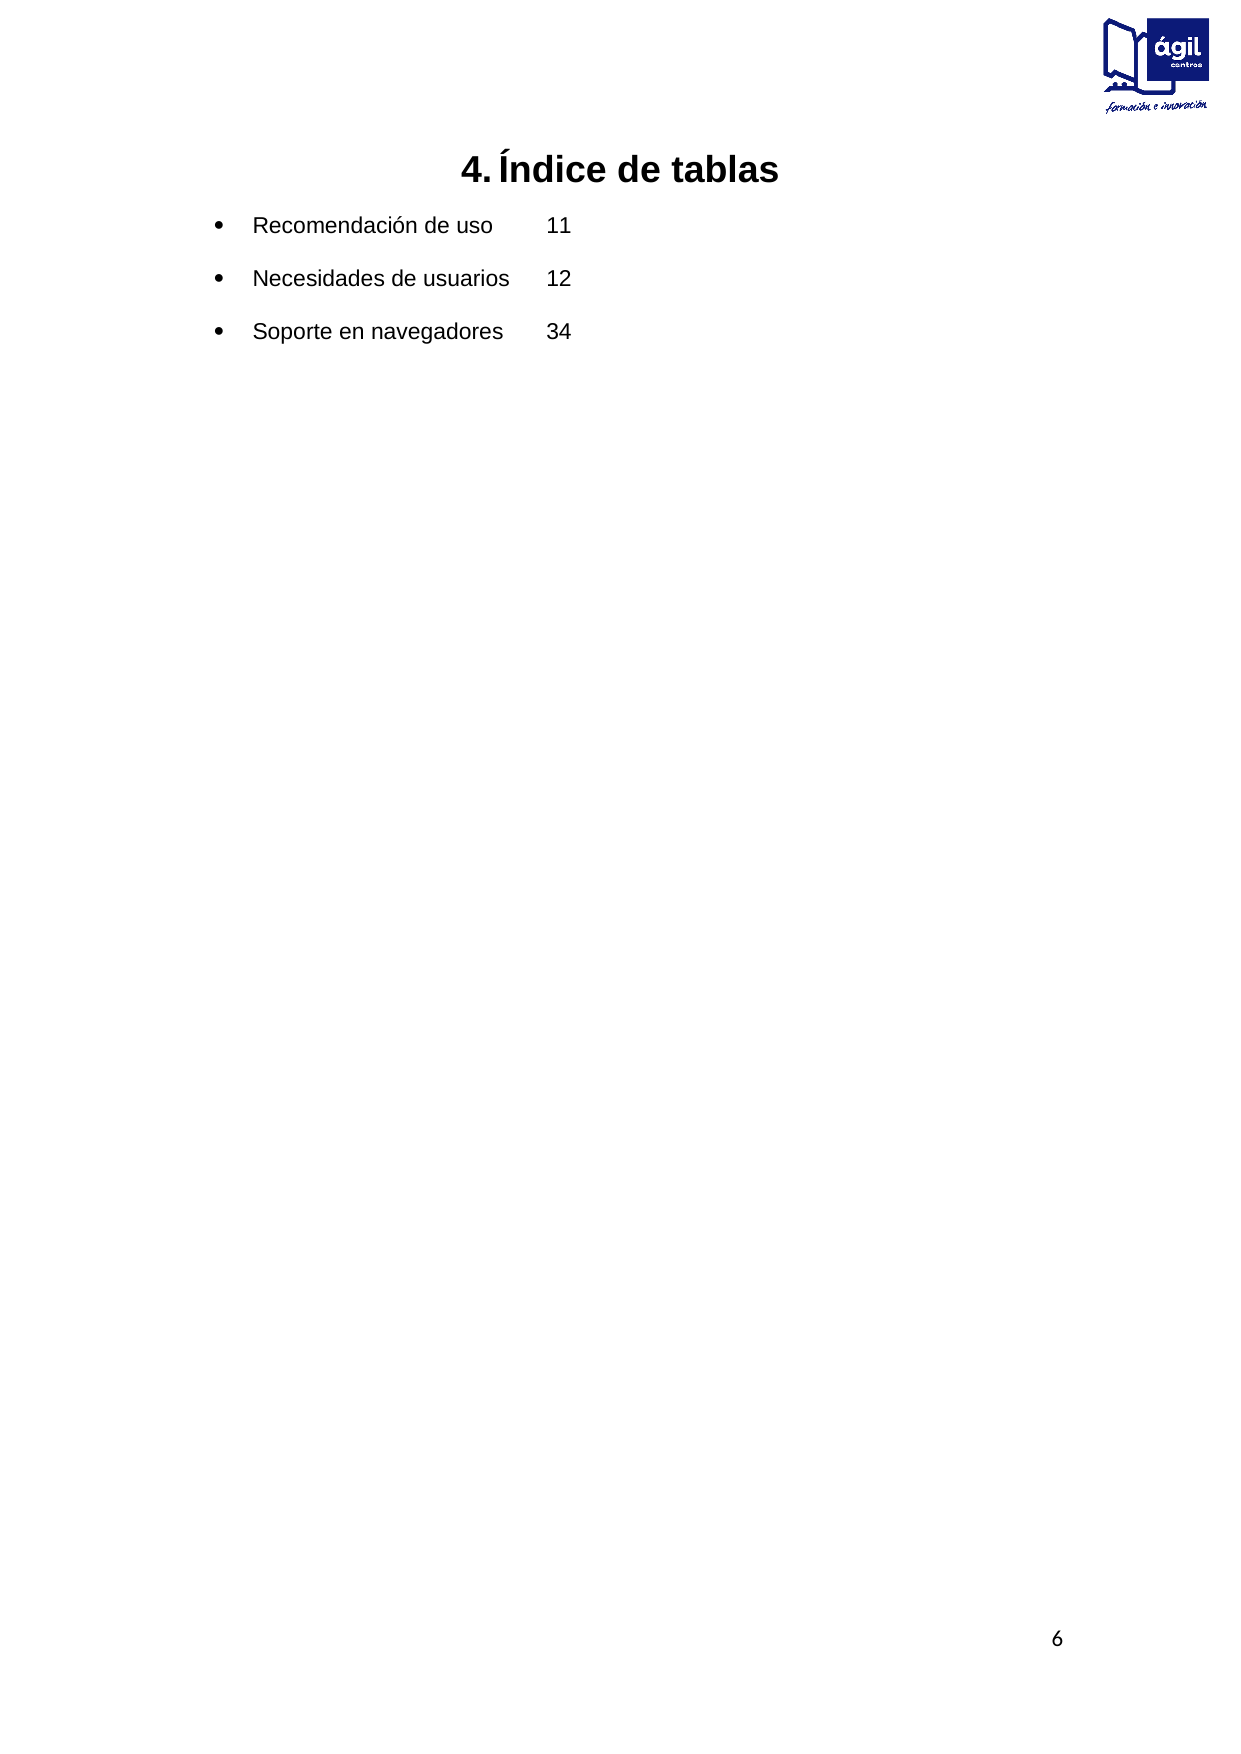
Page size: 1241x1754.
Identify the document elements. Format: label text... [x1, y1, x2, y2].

list Índice de tablas [177, 148, 1063, 191]
list Soporte en navegadores 34 [215, 318, 1063, 344]
picture [1098, 14, 1214, 118]
list Necesidades de usuarios 12 [215, 265, 1063, 291]
list Recomendación de uso 11 [215, 212, 1063, 239]
